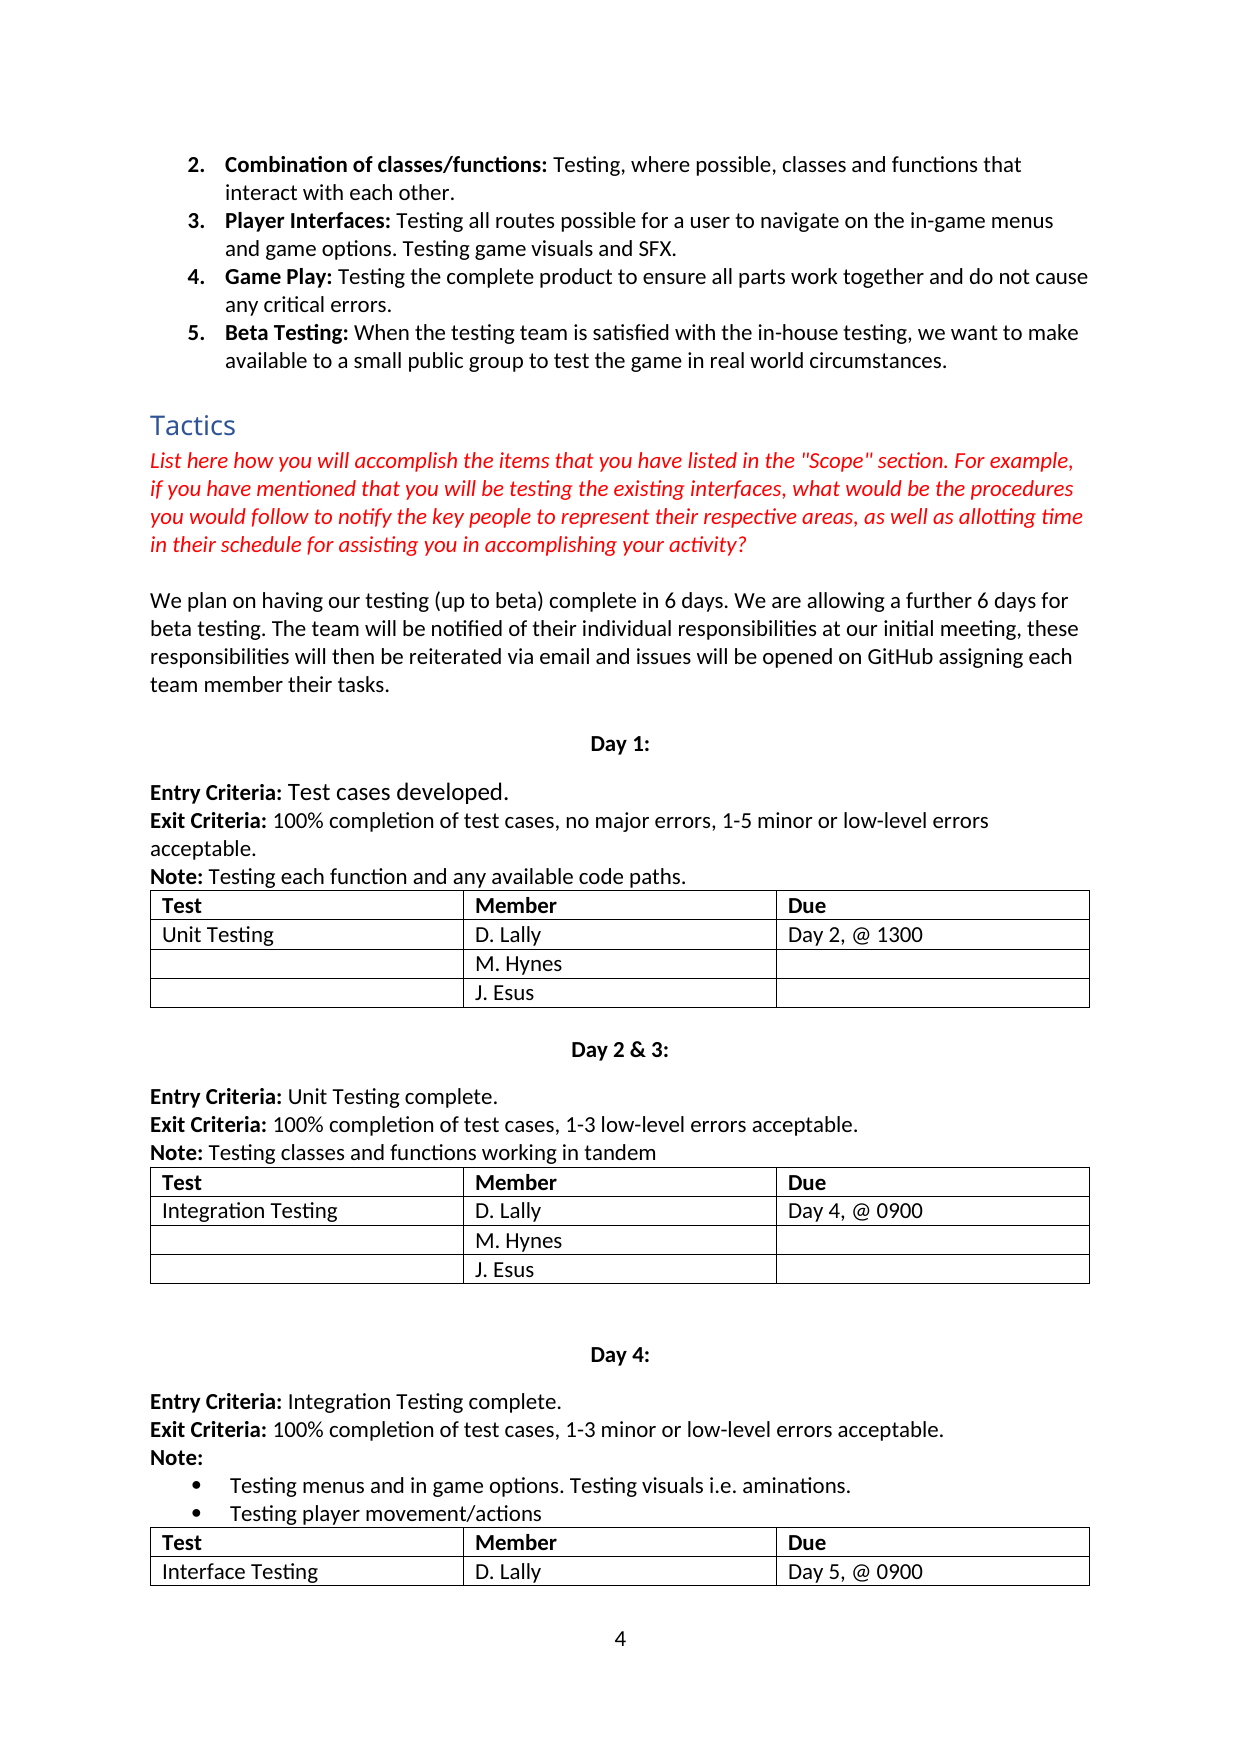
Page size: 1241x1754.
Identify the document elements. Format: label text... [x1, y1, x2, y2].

list Player Interfaces: Testing all routes possible for a user to navigate on the in-game menus and game options. Testing game visuals and SFX. [187, 206, 1090, 262]
text Exit Criteria: 100% completion of test cases, 1-3 minor or low-level errors acceptable. [150, 1415, 1090, 1443]
text Entry Criteria: Integration Testing complete. [150, 1387, 1090, 1415]
text Day 4: [150, 1340, 1090, 1368]
table_cell [777, 1255, 1089, 1283]
table_cell Day 5, @ 0900 [777, 1557, 1089, 1585]
table_cell M. Hynes [464, 1226, 776, 1254]
text Entry Criteria: Unit Testing complete. [150, 1082, 1090, 1111]
table_header Member [464, 891, 776, 919]
table_header Due [777, 1528, 1089, 1556]
list Beta Testing: When the testing team is satisfied with the in-house testing, we want to make available to a small public group to test the game in real world circumstances. [187, 318, 1090, 374]
list Combination of classes/functions: Testing, where possible, classes and functions that interact with each other. [187, 150, 1090, 206]
text List here how you will accomplish the items that you have listed in the "Scope" section. For example, if you have mentioned that you will be testing the existing interfaces, what would be the procedures you would follow to notify the key people to represent their respective areas, as well as allotting time in their schedule for assisting you in accomplishing your activity? [150, 446, 1090, 558]
list Testing menus and in game options. Testing visuals i.e. aminations. [192, 1471, 1090, 1499]
text Note: Testing classes and functions working in tandem [150, 1138, 1090, 1167]
text Day 2 & 3: [150, 1036, 1090, 1064]
table_cell [777, 950, 1089, 977]
text Note: [150, 1443, 1090, 1471]
list Testing player movement/actions [192, 1499, 1090, 1527]
text Exit Criteria: 100% completion of test cases, 1-3 low-level errors acceptable. [150, 1111, 1090, 1138]
text Exit Criteria: 100% completion of test cases, no major errors, 1-5 minor or low-level errors acceptable. [150, 806, 1090, 862]
table_cell J. Esus [464, 1255, 776, 1283]
table_cell Day 4, @ 0900 [777, 1197, 1089, 1225]
table_cell [777, 979, 1089, 1007]
table_cell Interface Testing [151, 1557, 463, 1585]
table_cell [777, 1226, 1089, 1254]
table_cell [151, 1226, 463, 1254]
table_cell D. Lally [464, 920, 776, 948]
table_cell [151, 979, 463, 1007]
table_cell J. Esus [464, 979, 776, 1007]
text Day 1: [150, 729, 1090, 757]
table_cell Integration Testing [151, 1197, 463, 1225]
table_header Test [151, 1168, 463, 1196]
table_header Member [464, 1528, 776, 1556]
table_cell D. Lally [464, 1197, 776, 1225]
text Note: Testing each function and any available code paths. [150, 862, 1090, 890]
table_header Member [464, 1168, 776, 1196]
text We plan on having our testing (up to beta) complete in 6 days. We are allowing a further 6 days for beta testing. The team will be notified of their individual responsibilities at our initial meeting, these responsibilities will then be reiterated via email and issues will be opened on GitHub assigning each team member their tasks. [150, 586, 1090, 698]
table_header Test [151, 891, 463, 919]
table_header Test [151, 1528, 463, 1556]
table_cell [151, 950, 463, 977]
table_header Due [777, 1168, 1089, 1196]
table_cell Day 2, @ 1300 [777, 920, 1089, 948]
table_cell M. Hynes [464, 950, 776, 977]
table_cell D. Lally [464, 1557, 776, 1585]
table_cell [151, 1255, 463, 1283]
list Game Play: Testing the complete product to ensure all parts work together and do not cause any critical errors. [187, 262, 1090, 318]
subtitle Tactics [150, 406, 1090, 443]
table_cell Unit Testing [151, 920, 463, 948]
table_header Due [777, 891, 1089, 919]
text Entry Criteria: Test cases developed. [150, 776, 1090, 806]
